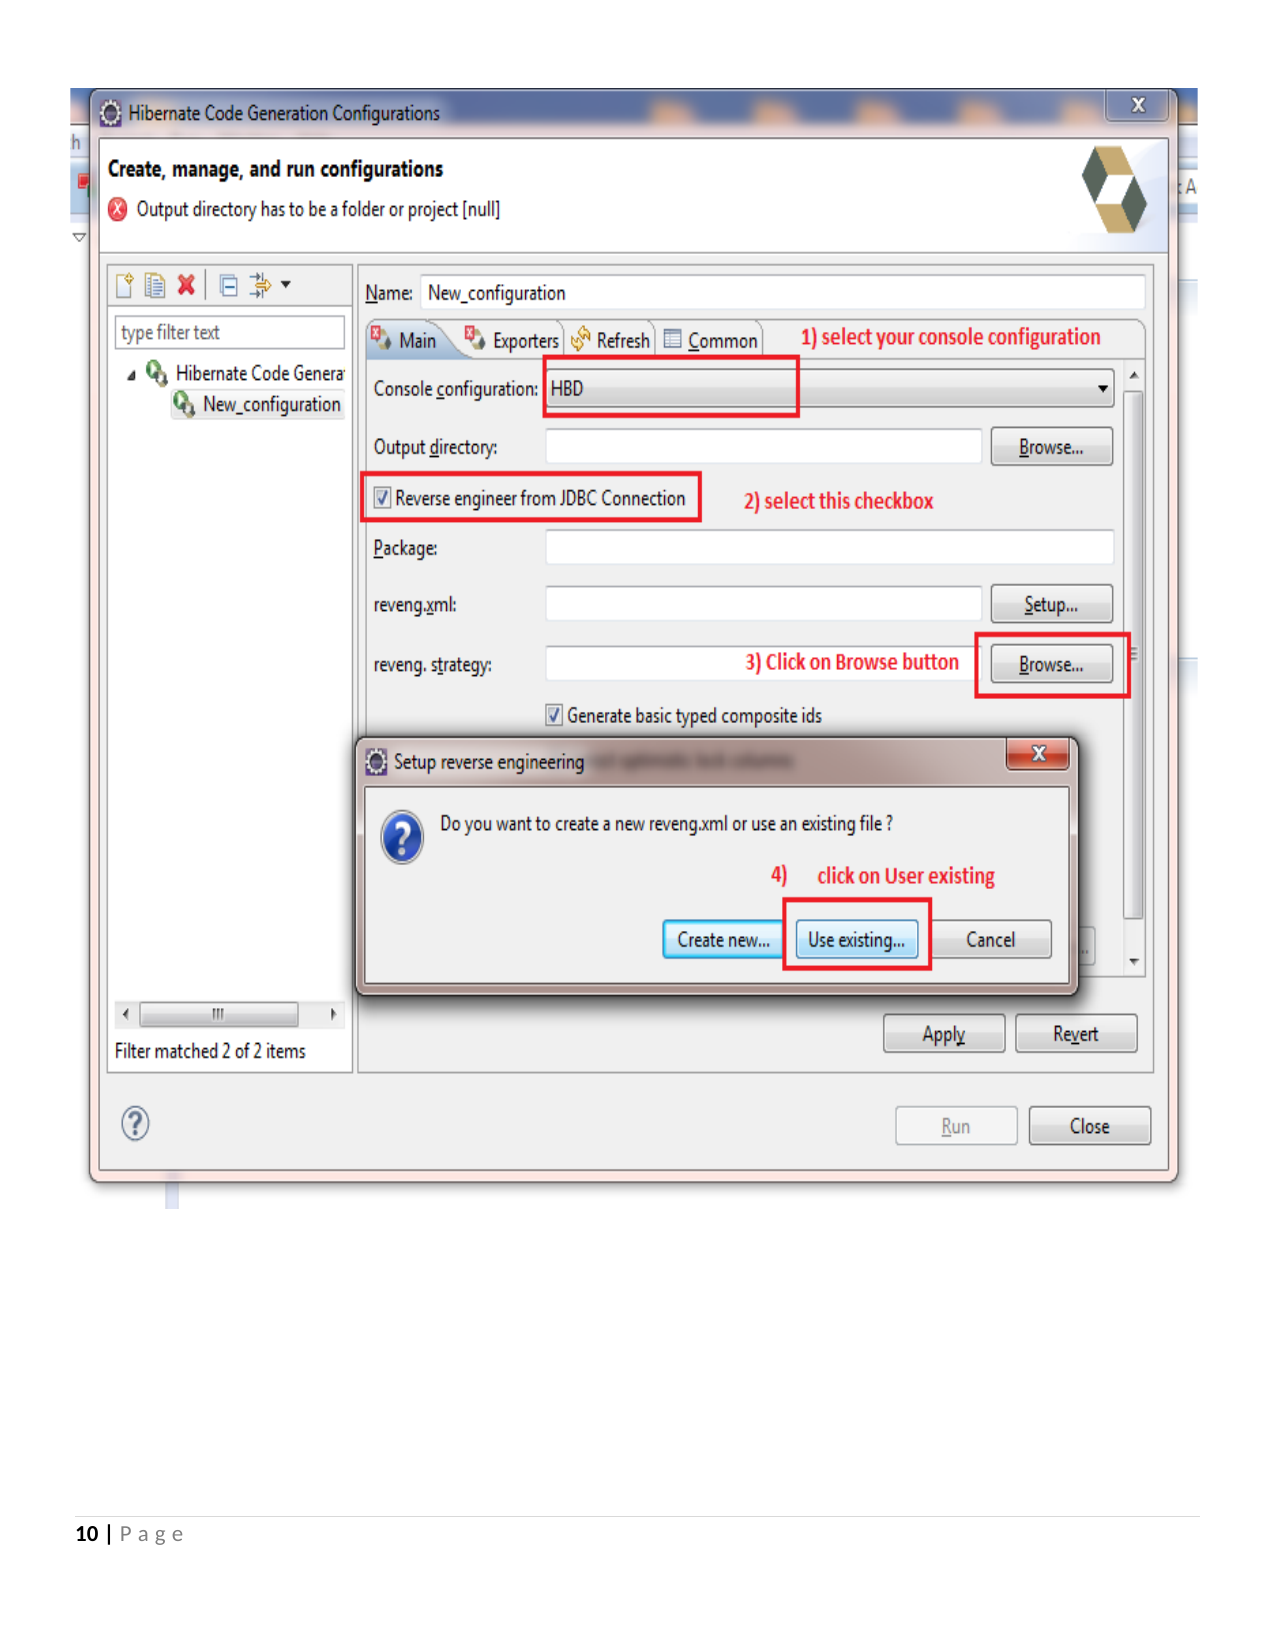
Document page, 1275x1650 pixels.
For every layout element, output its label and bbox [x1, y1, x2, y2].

picture [70, 88, 1198, 1209]
